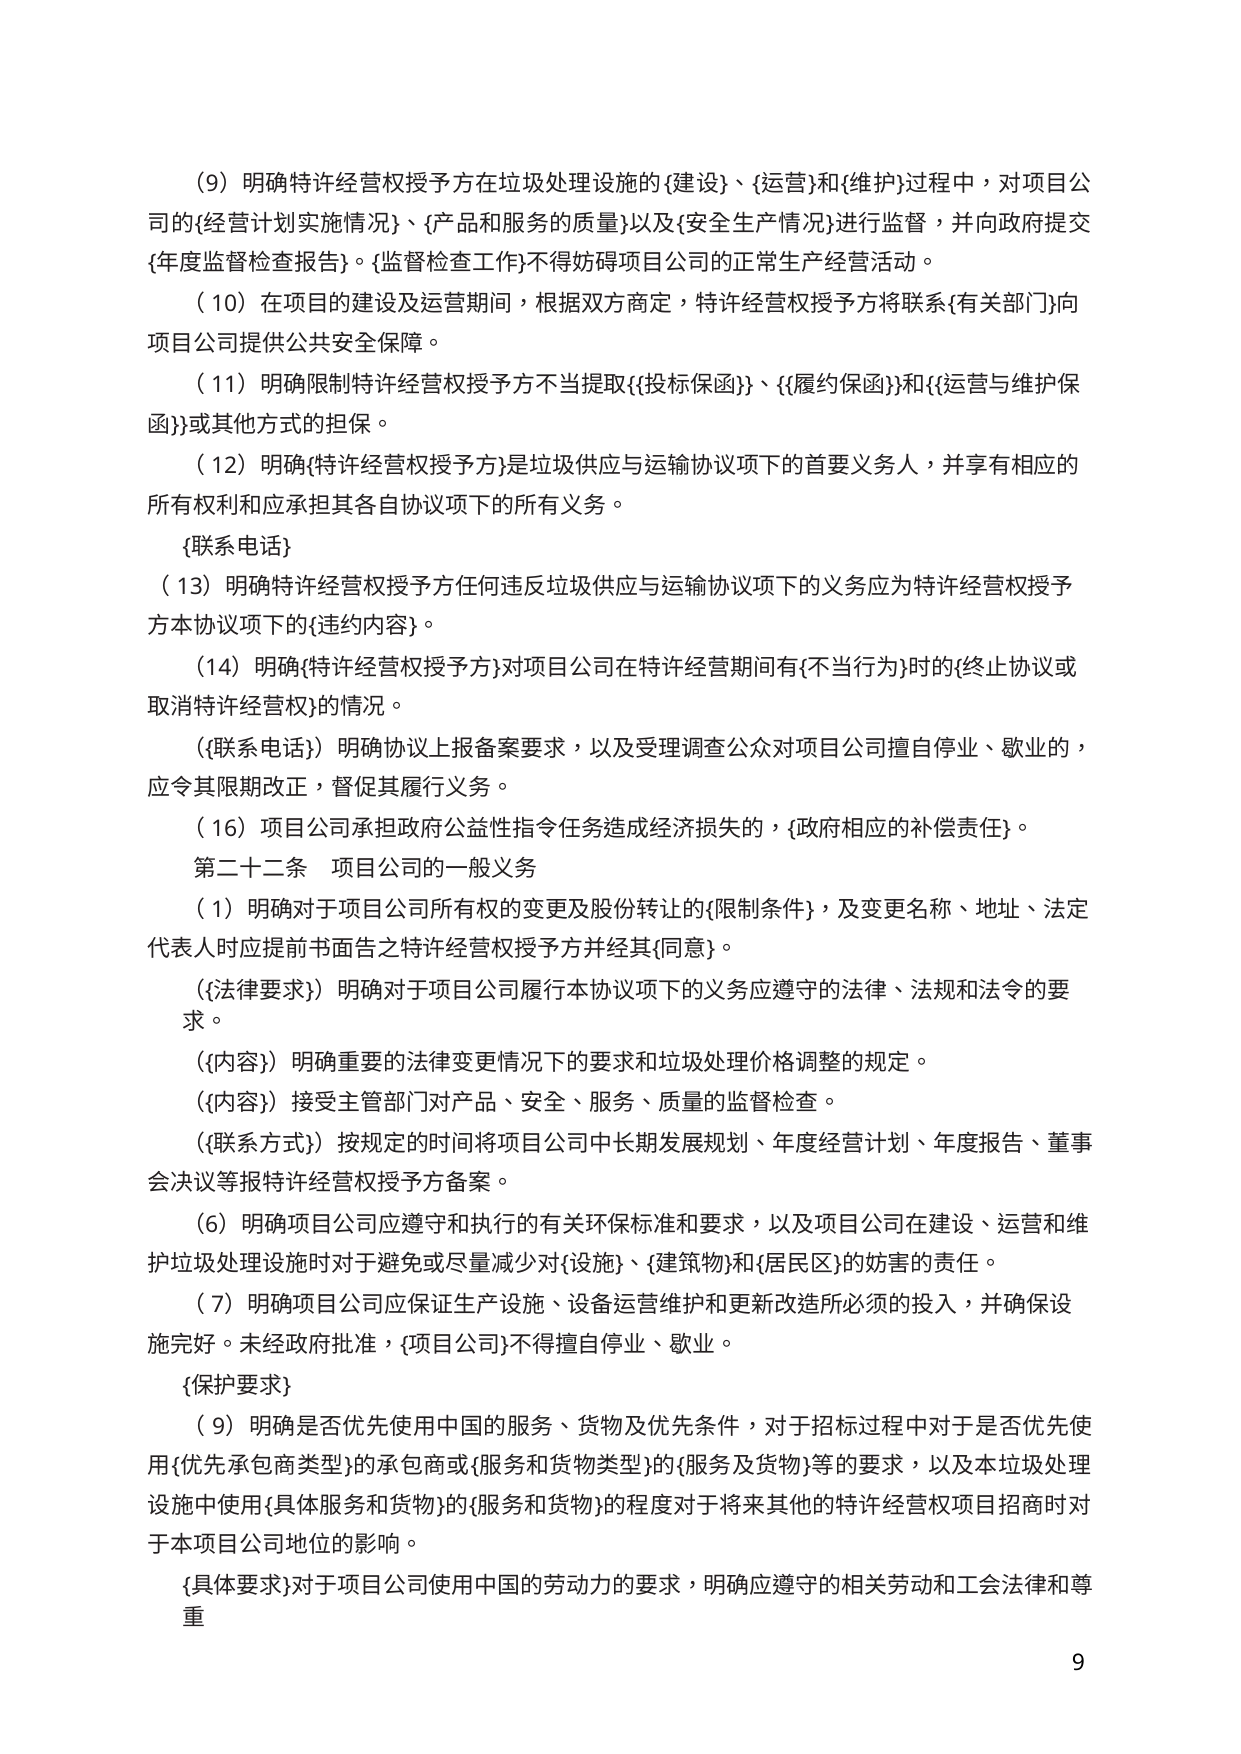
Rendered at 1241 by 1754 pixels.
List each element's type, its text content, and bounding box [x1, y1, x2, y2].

text （ 1）明确对于项目公司所有权的变更及股份转让的{限制条件}，及变更名称、地址、法定代表人时应提前书面告之特许经营权授予方并经其{同意}。 [148, 893, 1094, 963]
text {保护要求} [182, 1369, 1105, 1401]
text （ 11）明确限制特许经营权授予方不当提取{{投标保函}}、{{履约保函}}和{{运营与维护保函}}或其他方式的担保。 [148, 368, 1094, 439]
text （{内容}）明确重要的法律变更情况下的要求和垃圾处理价格调整的规定。 [182, 1046, 1105, 1077]
text （{联系电话}）明确协议上报备案要求，以及受理调查公众对项目公司擅自停业、歇业的，应令其限期改正，督促其履行义务。 [148, 731, 1094, 802]
text （9）明确特许经营权授予方在垃圾处理设施的{建设}、{运营}和{维护}过程中，对项目公司的{经营计划实施情况}、{产品和服务的质量}以及{安全生产情况}进行监督，并向政府提交{年度监督检查报告}。{监督检查工作}不得妨碍项目公司的正常生产经营活动。 [148, 167, 1093, 277]
text （{法律要求}）明确对于项目公司履行本协议项下的义务应遵守的法律、法规和法令的要求。 [182, 974, 1105, 1036]
text 第二十二条 项目公司的一般义务 [193, 852, 1105, 883]
text （{联系方式}）按规定的时间将项目公司中长期发展规划、年度经营计划、年度报告、董事会决议等报特许经营权授予方备案。 [148, 1127, 1094, 1197]
text （6）明确项目公司应遵守和执行的有关环保标准和要求，以及项目公司在建设、运营和维护垃圾处理设施时对于避免或尽量减少对{设施}、{建筑物}和{居民区}的妨害的责任。 [148, 1207, 1094, 1278]
text （ 10）在项目的建设及运营期间，根据双方商定，特许经营权授予方将联系{有关部门}向项目公司提供公共安全保障。 [148, 287, 1094, 358]
text （ 16）项目公司承担政府公益性指令任务造成经济损失的，{政府相应的补偿责任}。 [182, 812, 1105, 844]
text （ 7）明确项目公司应保证生产设施、设备运营维护和更新改造所必须的投入，并确保设施完好。未经政府批准，{项目公司}不得擅自停业、歇业。 [148, 1288, 1094, 1359]
text {具体要求}对于项目公司使用中国的劳动力的要求，明确应遵守的相关劳动和工会法律和尊重 [182, 1569, 1105, 1632]
text （ 9）明确是否优先使用中国的服务、货物及优先条件，对于招标过程中对于是否优先使用{优先承包商类型}的承包商或{服务和货物类型}的{服务及货物}等的要求，以及本垃圾处理设施中使用{具体服务和货物}的{服务和货物}的程度对于将来其他的特许经营权项目招商时对于本项目公司地位的影响。 [148, 1410, 1093, 1559]
text {联系电话} （ 13）明确特许经营权授予方任何违反垃圾供应与运输协议项下的义务应为特许经营权授予方本协议项下的{违约内容}。 [148, 530, 1094, 640]
text （{内容}）接受主管部门对产品、安全、服务、质量的监督检查。 [182, 1086, 1105, 1117]
text （14）明确{特许经营权授予方}对项目公司在特许经营期间有{不当行为}时的{终止协议或取消特许经营权}的情况。 [148, 651, 1094, 721]
text （ 12）明确{特许经营权授予方}是垃圾供应与运输协议项下的首要义务人，并享有相应的所有权利和应承担其各自协议项下的所有义务。 [148, 449, 1094, 520]
